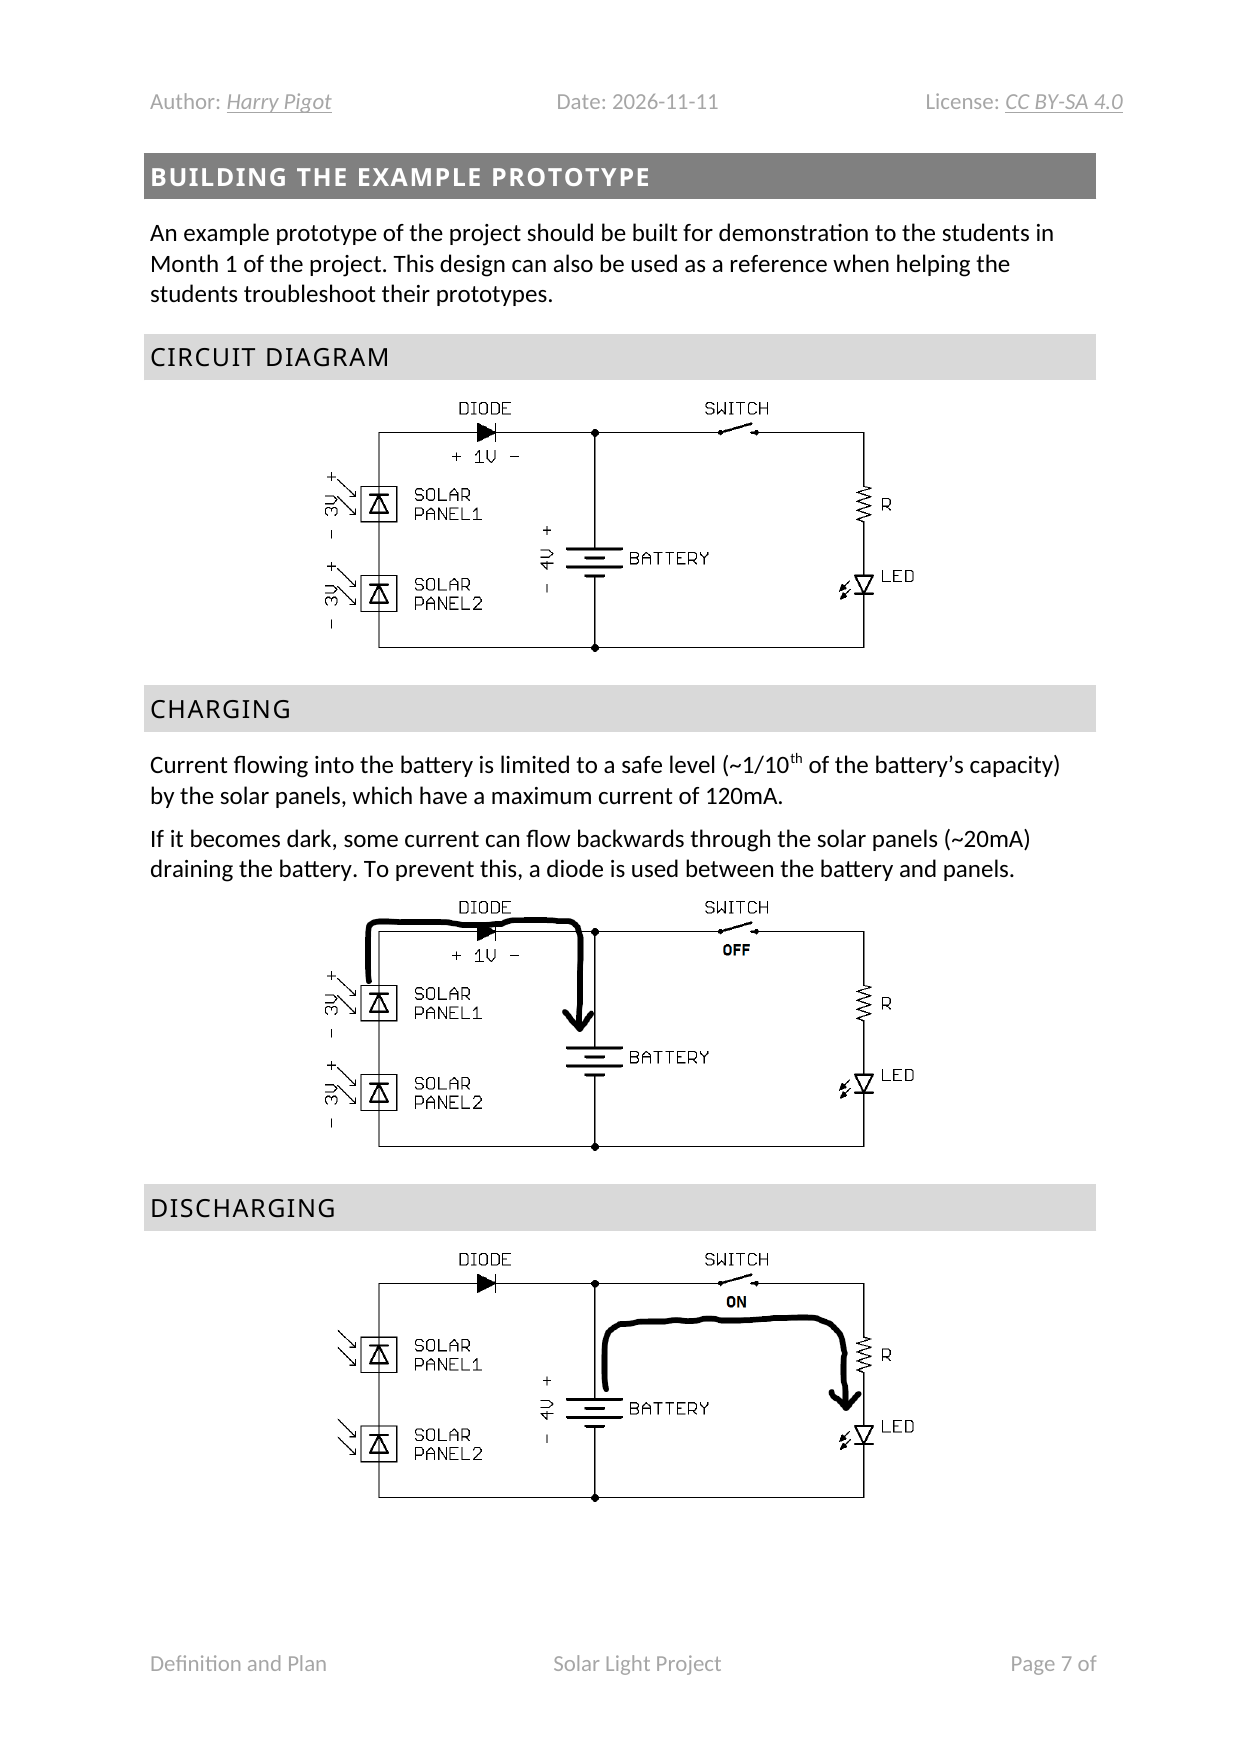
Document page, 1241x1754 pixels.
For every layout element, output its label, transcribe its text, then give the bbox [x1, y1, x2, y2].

subtitle Circuit Diagram [150, 340, 1090, 374]
text If it becomes dark, some current can flow backwards through the solar panels (~20mA) draining the battery. To prevent this, a diode is used between the battery and panels. [150, 823, 1090, 884]
text Current flowing into the battery is limited to a safe level (~1/10th of the battery’s capacity) by the solar panels, which have a maximum current of 120mA. [150, 749, 1090, 811]
picture [320, 896, 920, 1160]
subtitle Discharging [150, 1190, 1090, 1224]
subtitle Charging [150, 692, 1090, 726]
subtitle Building the Example Prototype [150, 159, 1090, 193]
picture [320, 397, 920, 661]
text An example prototype of the project should be built for demonstration to the students in Month 1 of the project. This design can also be used as a reference when helping the students troubleshoot their prototypes. [150, 217, 1090, 309]
picture [320, 1248, 920, 1511]
